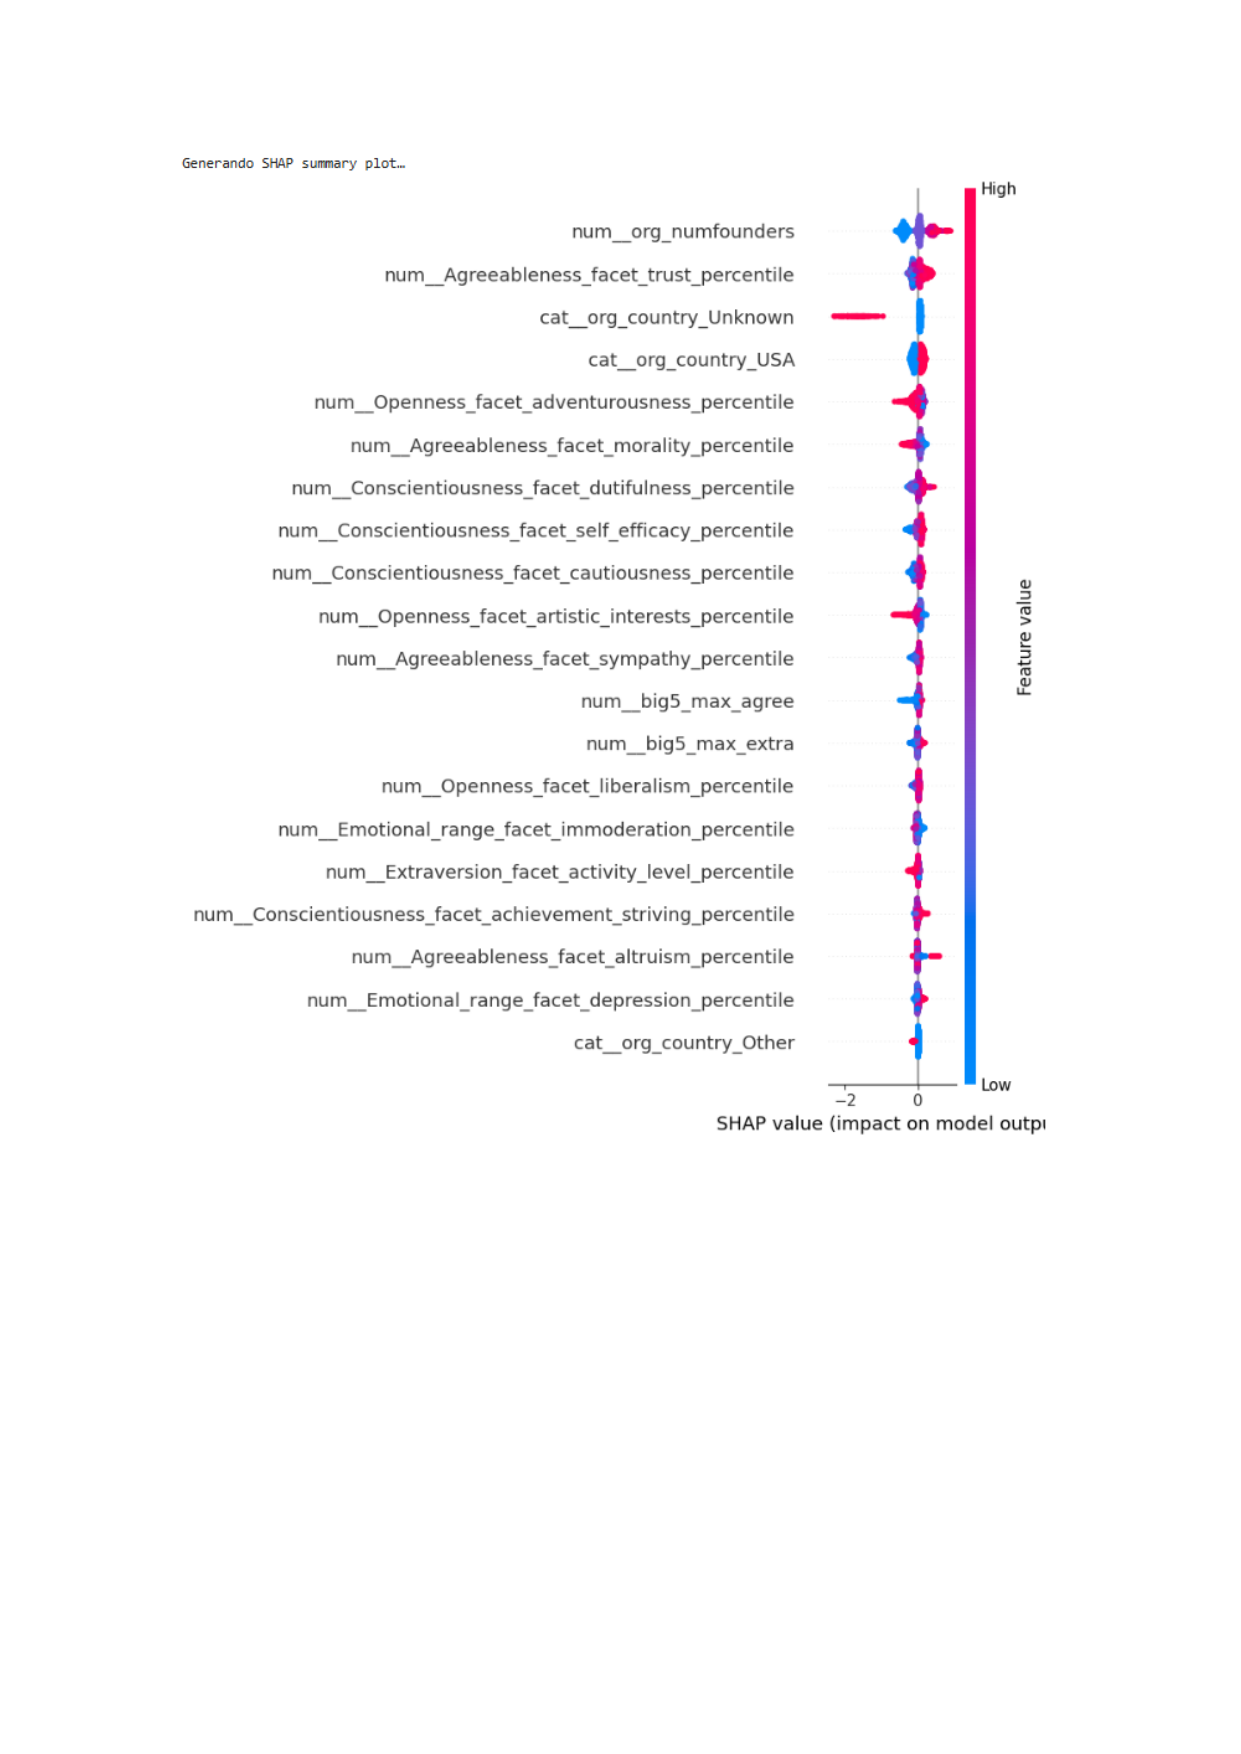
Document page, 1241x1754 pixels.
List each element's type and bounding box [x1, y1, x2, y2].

picture [177, 147, 1063, 1147]
